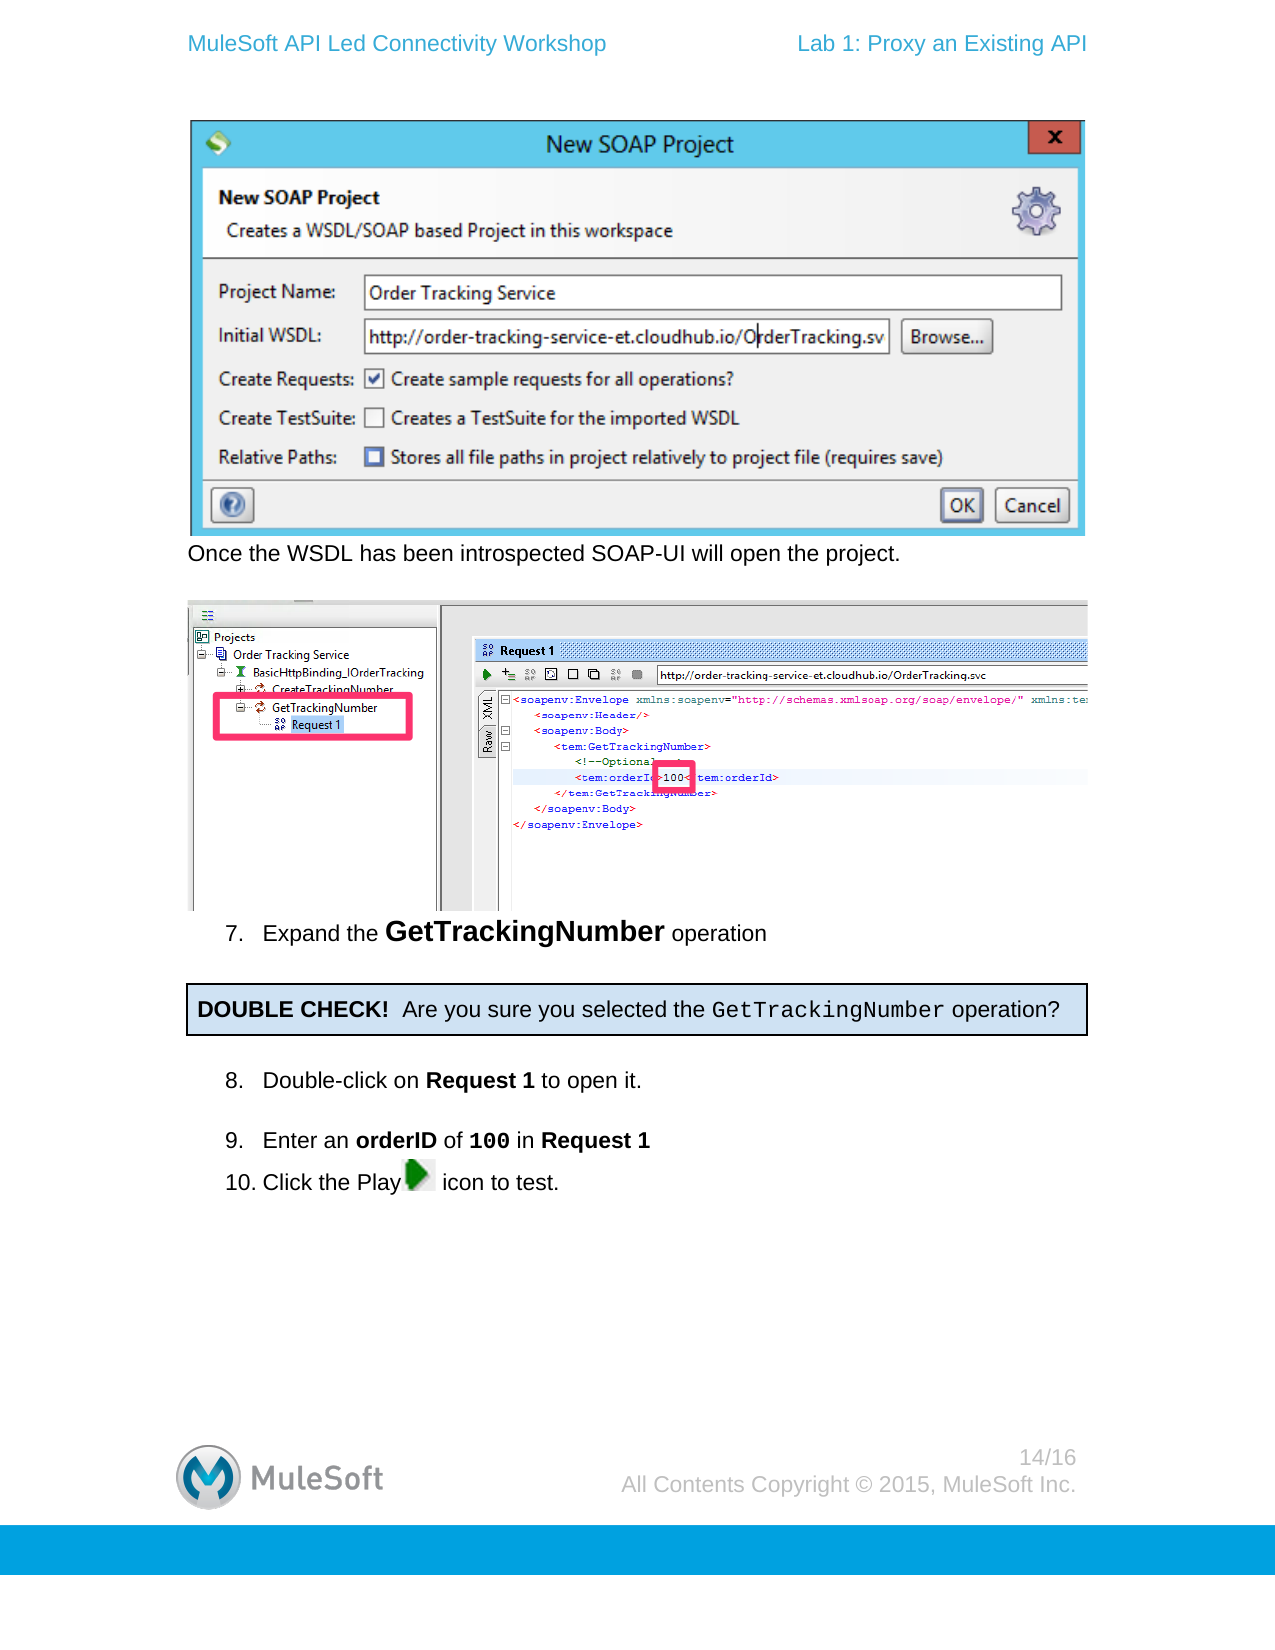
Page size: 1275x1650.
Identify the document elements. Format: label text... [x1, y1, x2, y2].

list Double-click on Request 1 to open it. [225, 1067, 1087, 1093]
picture [190, 120, 1086, 536]
list Click the Play icon to test. [225, 1159, 1087, 1196]
table_header DOUBLE CHECK! Are you sure you selected the GetTrackingNumber operation? [188, 985, 1086, 1034]
list Enter an orderID of 100 in Request 1 [225, 1127, 1087, 1155]
picture [176, 1444, 385, 1511]
list Expand the GetTrackingNumber operation [225, 914, 1087, 948]
picture [401, 1159, 436, 1191]
picture [187, 600, 1088, 911]
text Once the WSDL has been introspected SOAP-UI will open the project. [187, 539, 1087, 566]
